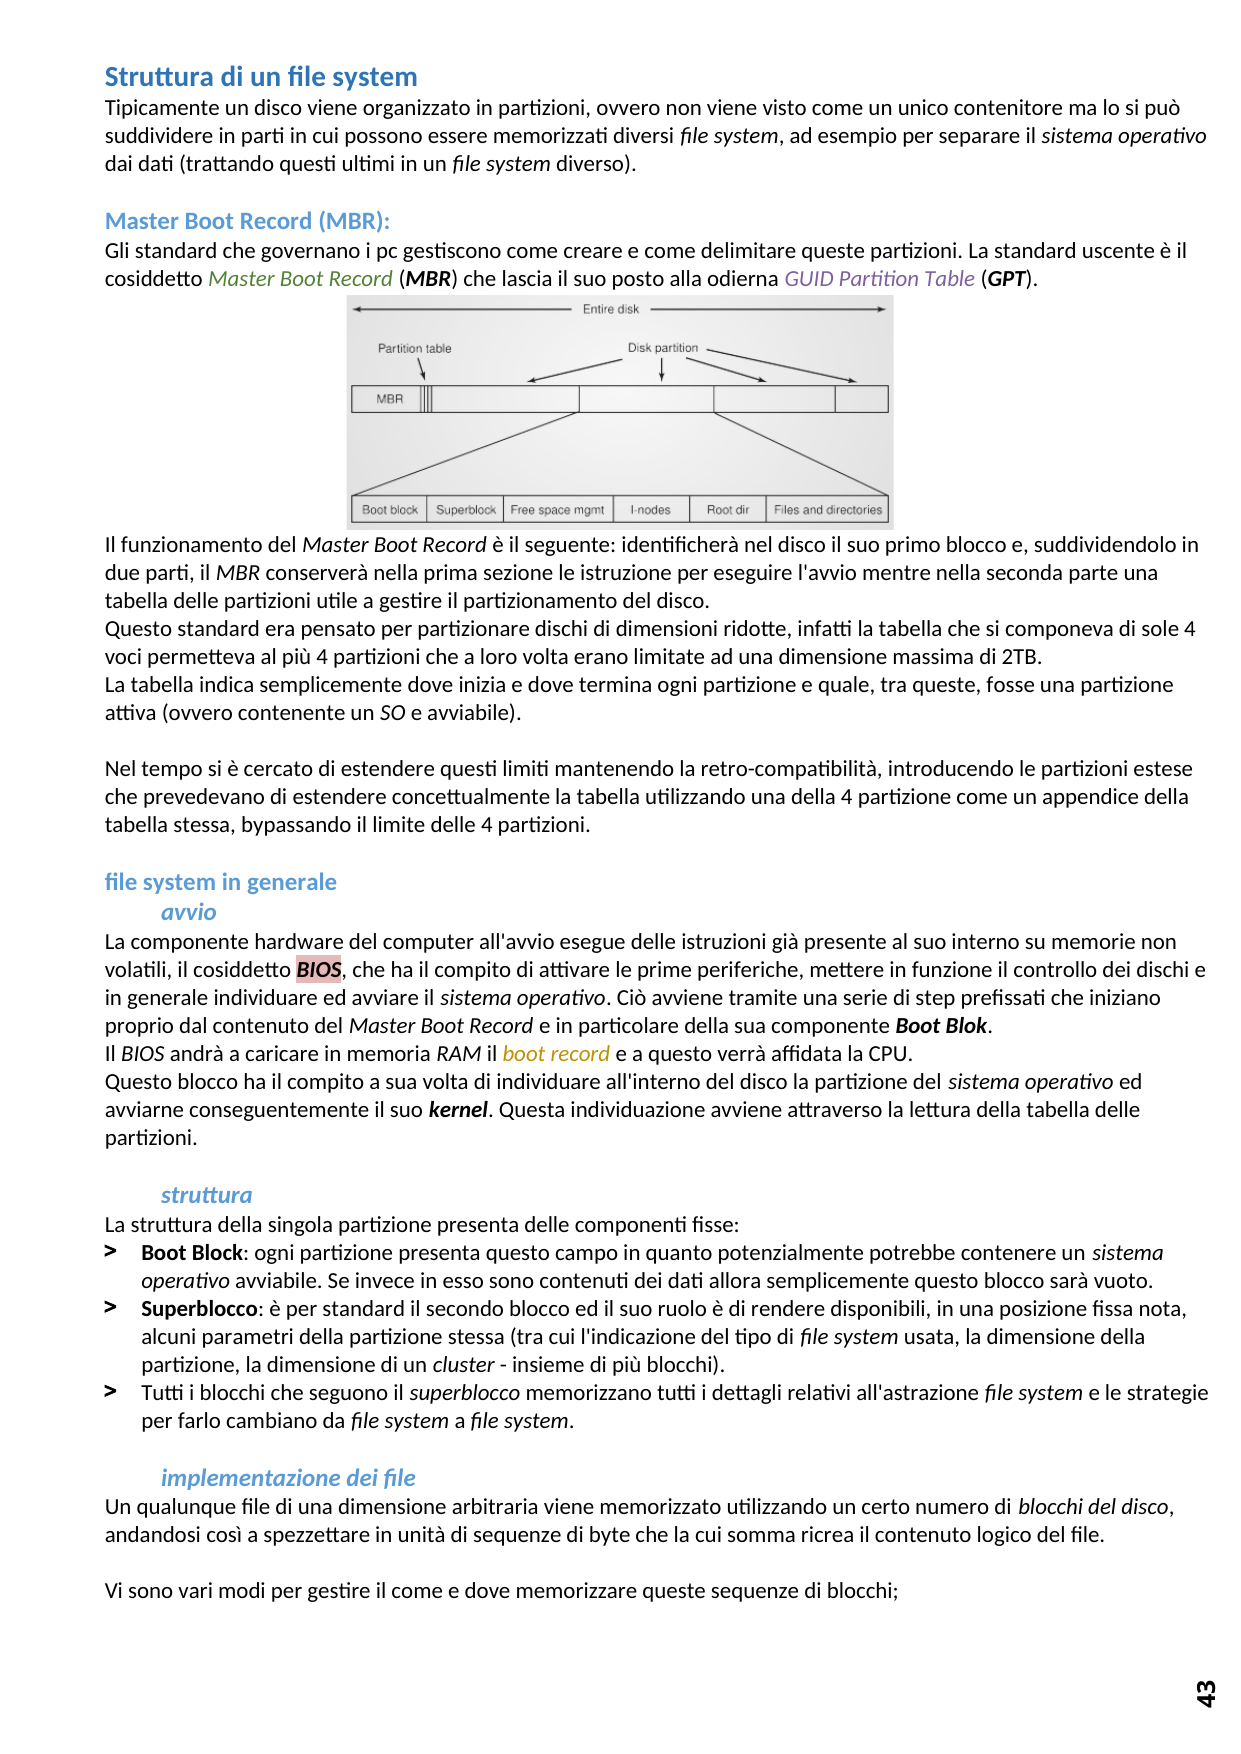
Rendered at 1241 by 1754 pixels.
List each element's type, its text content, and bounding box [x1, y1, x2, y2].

text La struttura della singola partizione presenta delle componenti fisse: [104, 1210, 1211, 1238]
text file system in generale [104, 866, 1211, 897]
text Nel tempo si è cercato di estendere questi limiti mantenendo la retro-compatibilità, introducendo le partizioni estese che prevedevano di estendere concettualmente la tabella utilizzando una della 4 partizione come un appendice della tabella stessa, bypassando il limite delle 4 partizioni. [104, 754, 1211, 838]
text Vi sono vari modi per gestire il come e dove memorizzare queste sequenze di blocchi; [104, 1577, 1211, 1604]
text Tipicamente un disco viene organizzato in partizioni, ovvero non viene visto come un unico contenitore ma lo si può suddividere in parti in cui possono essere memorizzati diversi file system, ad esempio per separare il sistema operativo dai dati (trattando questi ultimi in un file system diverso). [104, 93, 1211, 177]
text avvio [161, 897, 1211, 927]
picture [346, 295, 894, 530]
text Master Boot Record (MBR): [104, 205, 1211, 236]
text Questo blocco ha il compito a sua volta di individuare all'interno del disco la partizione del sistema operativo ed avviarne conseguentemente il suo kernel. Questa individuazione avviene attraverso la lettura della tabella delle partizioni. [104, 1067, 1211, 1151]
text implementazione dei file [161, 1462, 1211, 1492]
text Il BIOS andrà a caricare in memoria RAM il boot record e a questo verrà affidata la CPU. [104, 1039, 1211, 1067]
text Questo standard era pensato per partizionare dischi di dimensioni ridotte, infatti la tabella che si componeva di sole 4 voci permetteva al più 4 partizioni che a loro volta erano limitate ad una dimensione massima di 2TB. [104, 614, 1211, 670]
list Superblocco: è per standard il secondo blocco ed il suo ruolo è di rendere disponibili, in una posizione fissa nota, alcuni parametri della partizione stessa (tra cui l'indicazione del tipo di file system usata, la dimensione della partizione, la dimensione di un cluster - insieme di più blocchi). [103, 1294, 1211, 1378]
text struttura [161, 1179, 1211, 1210]
list Tutti i blocchi che seguono il superblocco memorizzano tutti i dettagli relativi all'astrazione file system e le strategie per farlo cambiano da file system a file system. [103, 1378, 1211, 1434]
text La tabella indica semplicemente dove inizia e dove termina ogni partizione e quale, tra queste, fosse una partizione attiva (ovvero contenente un SO e avviabile). [104, 670, 1211, 726]
list Boot Block: ogni partizione presenta questo campo in quanto potenzialmente potrebbe contenere un sistema operativo avviabile. Se invece in esso sono contenuti dei dati allora semplicemente questo blocco sarà vuoto. [103, 1238, 1211, 1294]
text La componente hardware del computer all'avvio esegue delle istruzioni già presente al suo interno su memorie non volatili, il cosiddetto BIOS, che ha il compito di attivare le prime periferiche, mettere in funzione il controllo dei dischi e in generale individuare ed avviare il sistema operativo. Ciò avviene tramite una serie di step prefissati che iniziano proprio dal contenuto del Master Boot Record e in particolare della sua componente Boot Blok. [104, 927, 1211, 1039]
text Gli standard che governano i pc gestiscono come creare e come delimitare queste partizioni. La standard uscente è il cosiddetto Master Boot Record (MBR) che lascia il suo posto alla odierna GUID Partition Table (GPT). [104, 236, 1211, 292]
text Struttura di un file system [104, 58, 1211, 93]
text Un qualunque file di una dimensione arbitraria viene memorizzato utilizzando un certo numero di blocchi del disco, andandosi così a spezzettare in unità di sequenze di byte che la cui somma ricrea il contenuto logico del file. [104, 1492, 1211, 1548]
